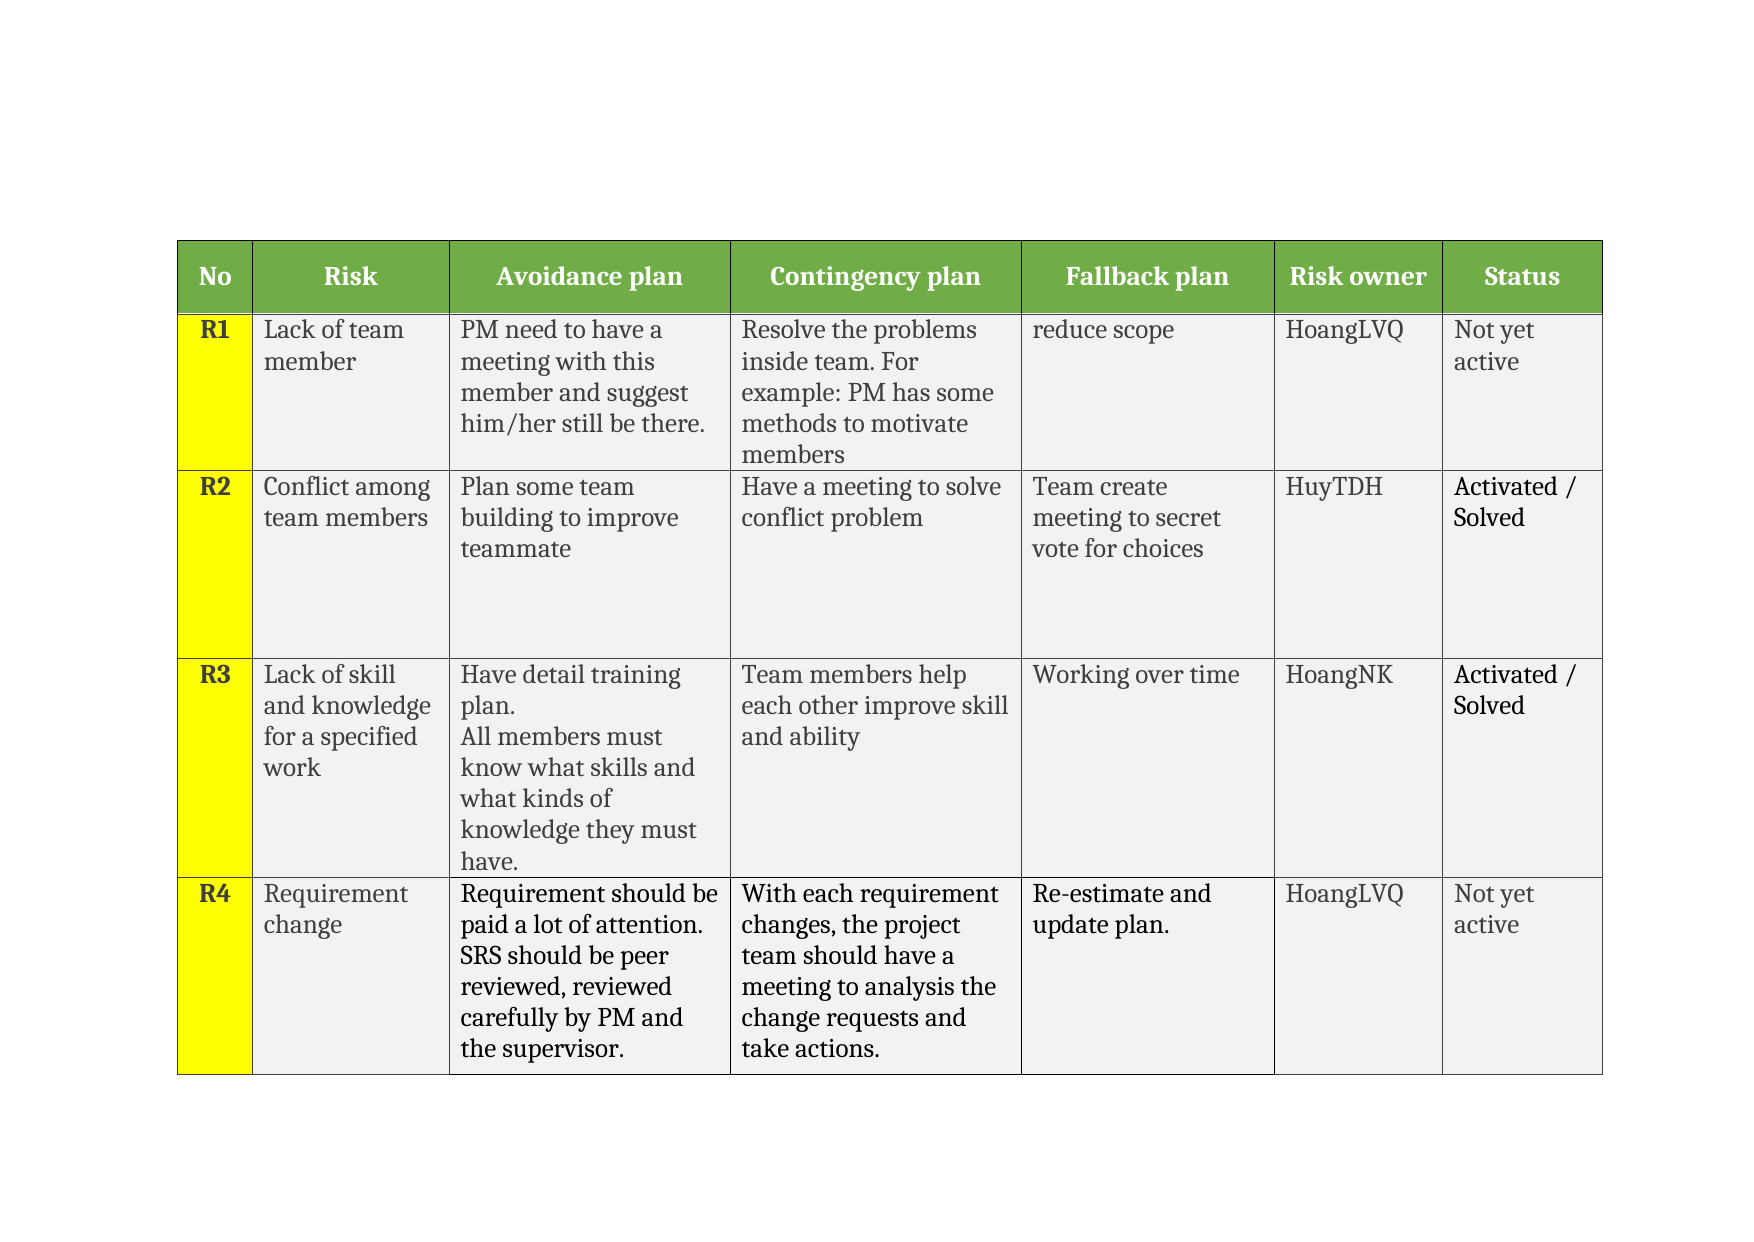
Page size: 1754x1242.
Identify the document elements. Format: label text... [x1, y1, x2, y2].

table_cell Working over time [1022, 659, 1274, 877]
table_cell With each requirement changes, the project team should have a meeting to analysis the change requests and take actions. [731, 878, 1021, 1074]
table_cell Requirement change [253, 878, 449, 1074]
table_cell HoangLVQ [1275, 878, 1442, 1074]
table_cell Team create meeting to secret vote for choices [1022, 471, 1274, 658]
table_header Contingency plan [731, 241, 1021, 313]
table_cell Not yet active [1443, 878, 1602, 1074]
table_cell Have a meeting to solve conflict problem [731, 471, 1021, 658]
table_cell Resolve the problems inside team. For example: PM has some methods to motivate members [731, 315, 1021, 470]
table_cell HuyTDH [1275, 471, 1442, 658]
table_cell R1 [178, 315, 252, 470]
table_cell HoangNK [1275, 659, 1442, 877]
table_header Risk [253, 241, 449, 313]
table_cell Not yet active [1443, 315, 1602, 470]
table_cell R2 [178, 471, 252, 658]
table_header Status [1443, 241, 1602, 313]
table_cell Lack of skill and knowledge for a specified work [253, 659, 449, 877]
table_cell Conflict among team members [253, 471, 449, 658]
table_cell Activated / Solved [1443, 471, 1602, 658]
table_cell Team members help each other improve skill and ability [731, 659, 1021, 877]
table_cell Plan some team building to improve teammate [450, 471, 730, 658]
table_header Risk owner [1275, 241, 1442, 313]
table_header Fallback plan [1022, 241, 1274, 313]
table_cell Activated / Solved [1443, 659, 1602, 877]
table_cell R3 [178, 659, 252, 877]
table_cell HoangLVQ [1275, 315, 1442, 470]
table_header No [178, 241, 252, 313]
table_header Avoidance plan [450, 241, 730, 313]
table_cell PM need to have a meeting with this member and suggest him/her still be there. [450, 315, 730, 470]
table_cell Have detail training plan. All members must know what skills and what kinds of knowledge they must have. [450, 659, 730, 877]
table_cell R4 [178, 878, 252, 1074]
table_cell Lack of team member [253, 315, 449, 470]
table_cell Requirement should be paid a lot of attention. SRS should be peer reviewed, reviewed carefully by PM and the supervisor. [450, 878, 730, 1074]
table_cell reduce scope [1022, 315, 1274, 470]
table_cell Re-estimate and update plan. [1022, 878, 1274, 1074]
